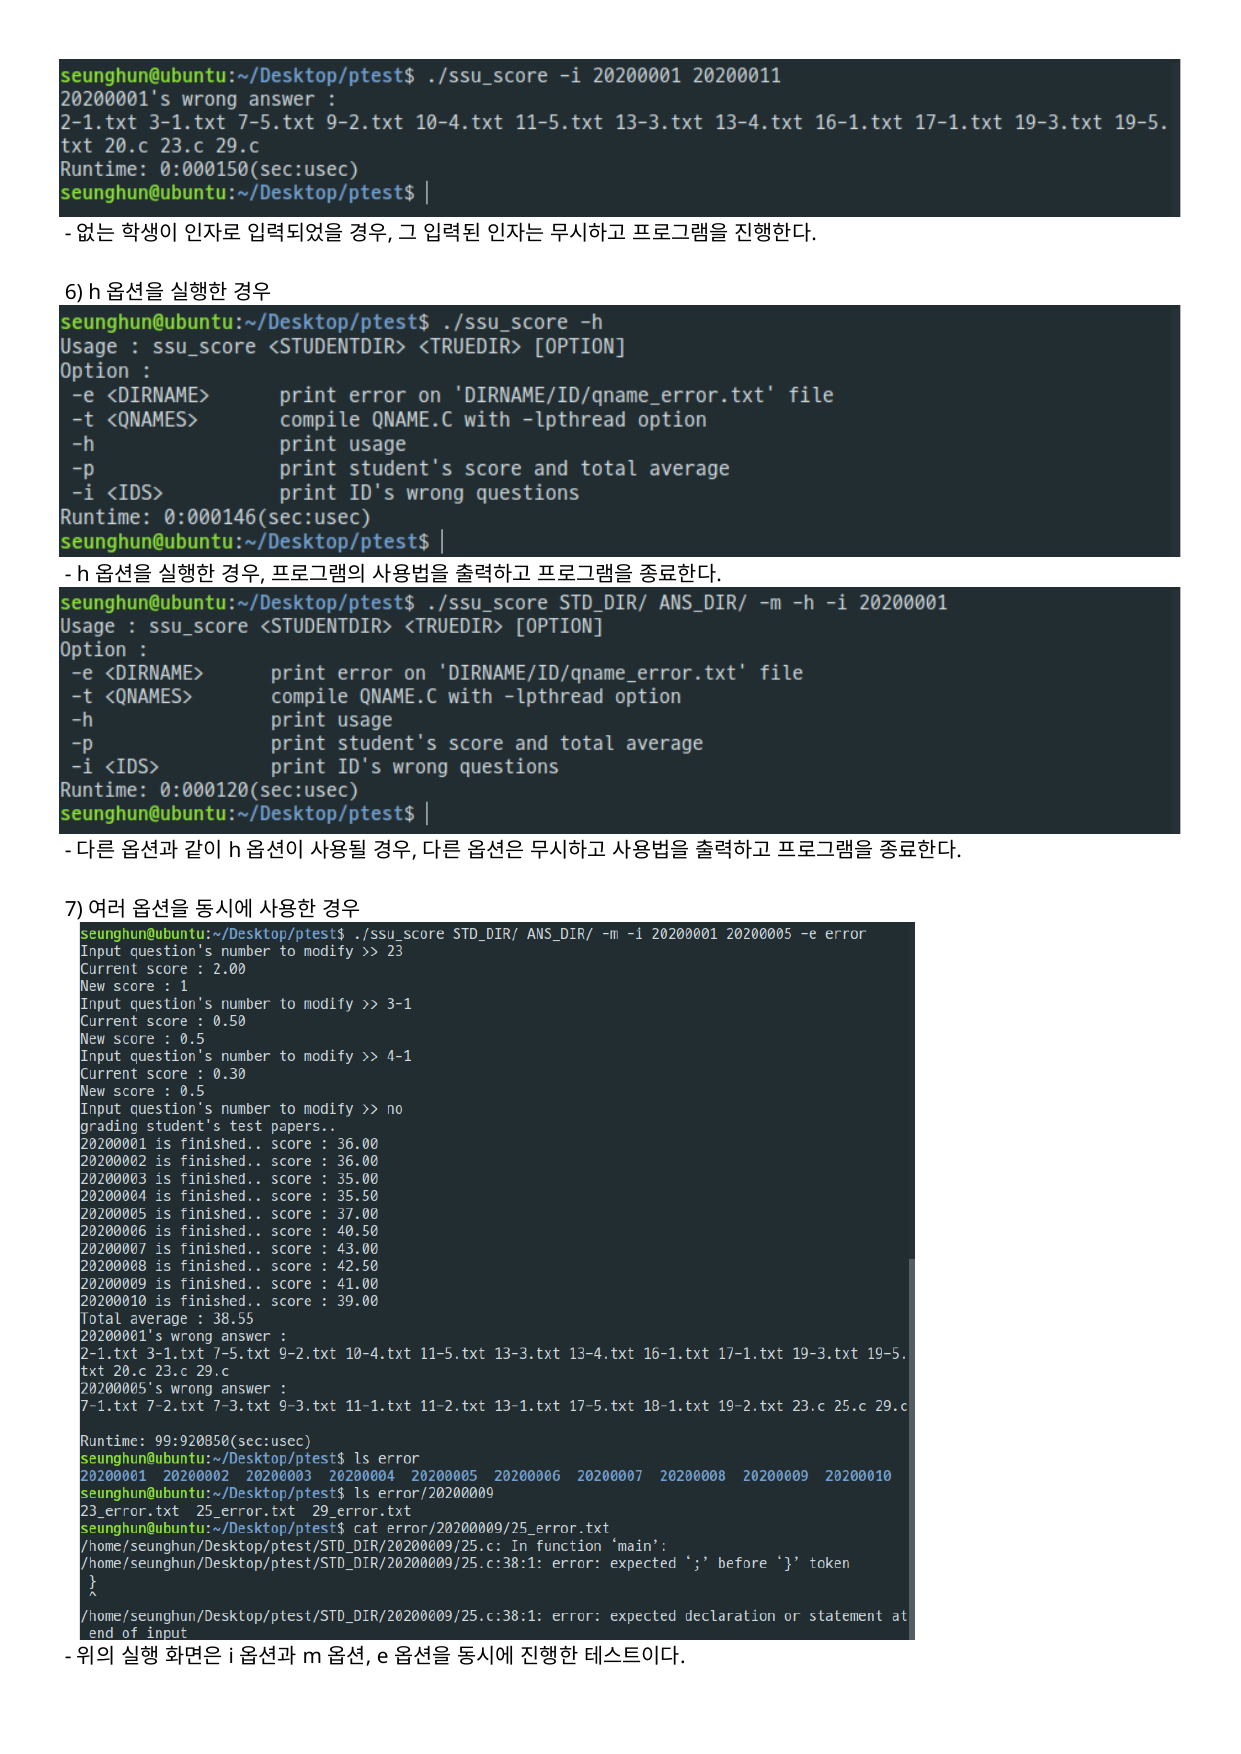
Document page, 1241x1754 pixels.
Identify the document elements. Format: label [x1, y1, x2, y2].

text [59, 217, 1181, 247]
picture [59, 305, 1181, 557]
picture [59, 59, 1181, 217]
picture [79, 922, 915, 1640]
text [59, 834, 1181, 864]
picture [59, 587, 1181, 834]
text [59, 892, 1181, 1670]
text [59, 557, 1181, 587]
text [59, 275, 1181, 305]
